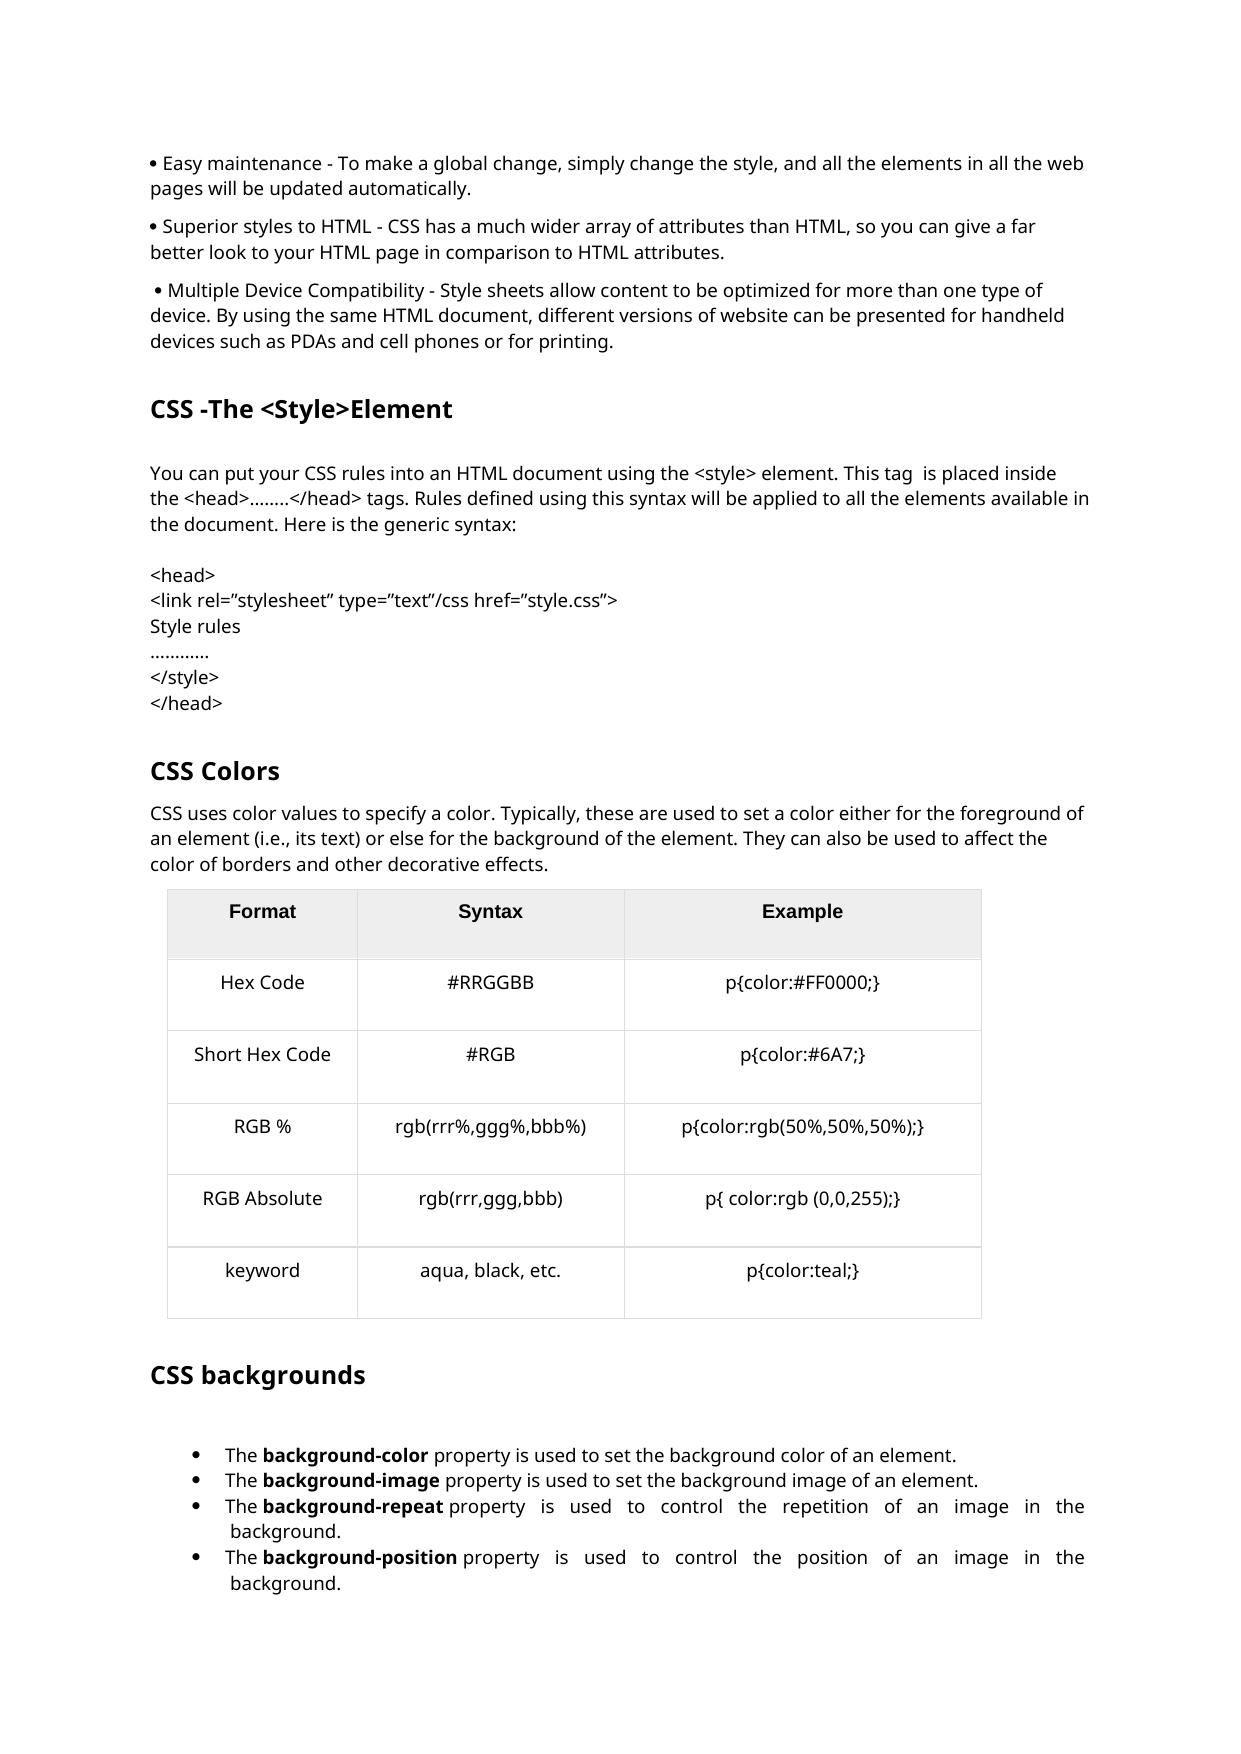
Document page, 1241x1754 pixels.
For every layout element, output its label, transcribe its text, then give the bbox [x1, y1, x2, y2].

table_cell p{ color:rgb (0,0,255);} [625, 1175, 981, 1246]
table_cell RGB % [168, 1104, 357, 1174]
table_cell keyword [168, 1248, 357, 1318]
table_cell p{color:rgb(50%,50%,50%);} [625, 1104, 981, 1174]
table_header Syntax [358, 890, 624, 958]
text Easy maintenance - To make a global change, simply change the style, and all the elements in all the web pages will be updated automatically. [150, 150, 1090, 201]
list The background-image property is used to set the background image of an element. [192, 1468, 1085, 1493]
text ………… [150, 639, 1090, 664]
text CSS uses color values to specify a color. Typically, these are used to set a color either for the foreground of an element (i.e., its text) or else for the background of the element. They can also be used to affect the color of borders and other decorative effects. [549, 800, 1090, 877]
text </style> [150, 664, 1090, 690]
text <link rel=”stylesheet” type=”text”/css href=”style.css”> [150, 588, 1090, 613]
text You can put your CSS rules into an HTML document using the <style> element. This tag is placed inside the <head>……..</head> tags. Rules defined using this syntax will be applied to all the elements available in the document. Here is the generic syntax: [150, 460, 1090, 537]
text Superior styles to HTML - CSS has a much wider array of attributes than HTML, so you can give a far better look to your HTML page in comparison to HTML attributes. [150, 214, 1090, 265]
table_cell p{color:#6A7;} [625, 1031, 981, 1102]
table_cell rgb(rrr,ggg,bbb) [358, 1175, 624, 1246]
text CSS Colors [150, 753, 1090, 787]
table_cell #RGB [358, 1031, 624, 1102]
text CSS -The <Style>Element [150, 392, 1090, 426]
table_cell rgb(rrr%,ggg%,bbb%) [358, 1104, 624, 1174]
text CSS backgrounds [150, 1357, 1090, 1392]
list The background-repeat property is used to control the repetition of an image in the background. [192, 1493, 1085, 1544]
list The background-position property is used to control the position of an image in the background. [192, 1544, 1085, 1595]
table_header Example [625, 890, 981, 958]
text Multiple Device Compatibility - Style sheets allow content to be optimized for more than one type of device. By using the same HTML document, different versions of website can be presented for handheld devices such as PDAs and cell phones or for printing. [150, 277, 1090, 354]
text Style rules [150, 613, 1090, 639]
table_cell p{color:teal;} [625, 1248, 981, 1318]
table_header Format [168, 890, 357, 958]
table_cell p{color:#FF0000;} [625, 960, 981, 1030]
table_cell aqua, black, etc. [358, 1248, 624, 1318]
table_cell RGB Absolute [168, 1175, 357, 1246]
text <head> [150, 562, 1090, 588]
table_cell Short Hex Code [168, 1031, 357, 1102]
text </head> [150, 690, 1090, 715]
list The background-color property is used to set the background color of an element. [192, 1442, 1085, 1468]
table_cell Hex Code [168, 960, 357, 1030]
table_cell #RRGGBB [358, 960, 624, 1030]
